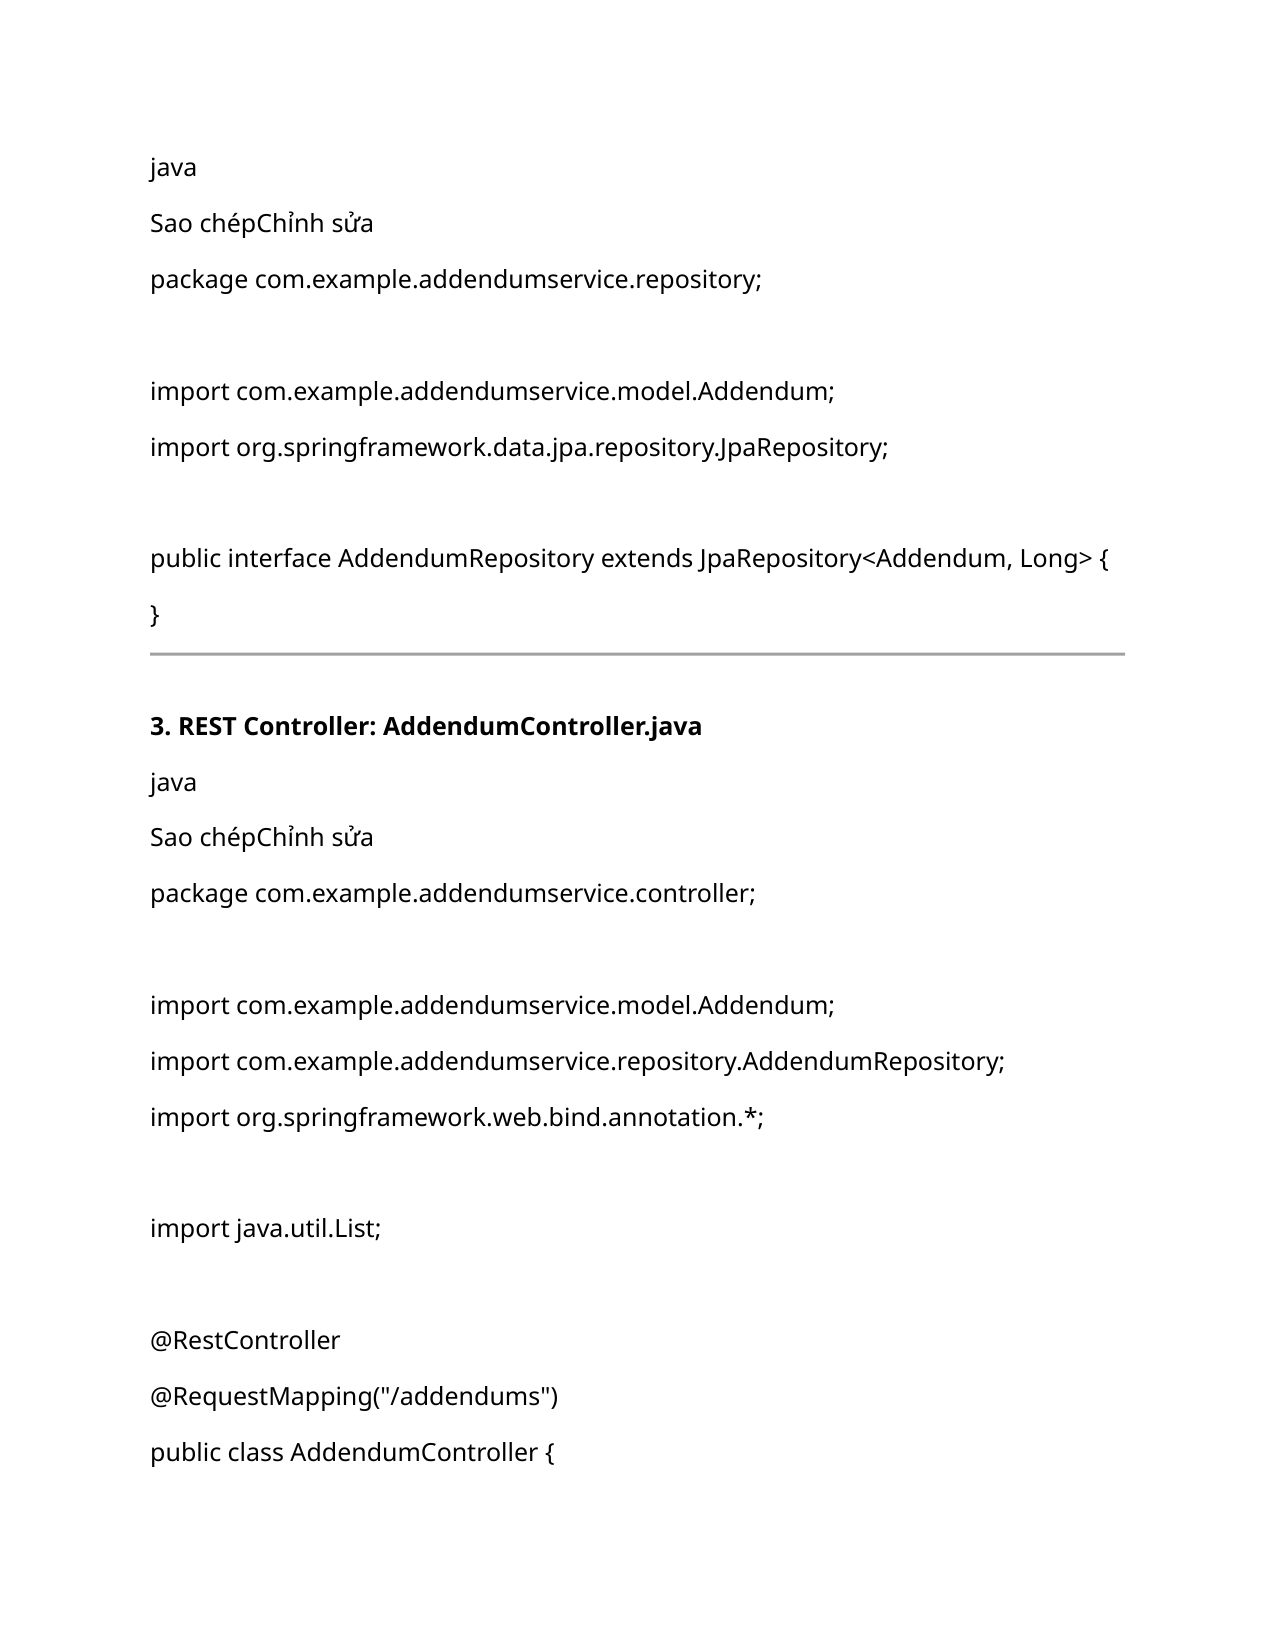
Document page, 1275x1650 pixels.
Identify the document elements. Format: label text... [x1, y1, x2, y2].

text import com.example.addendumservice.model.Addendum; [150, 373, 1125, 407]
text public class AddendumController { [150, 1434, 1125, 1468]
text package com.example.addendumservice.repository; [150, 262, 1125, 296]
text import com.example.addendumservice.repository.AddendumRepository; [150, 1043, 1125, 1077]
text import org.springframework.data.jpa.repository.JpaRepository; [150, 429, 1125, 463]
text 3. REST Controller: AddendumController.java [150, 708, 1125, 742]
text @RequestMapping("/addendums") [150, 1378, 1125, 1412]
text package com.example.addendumservice.controller; [150, 876, 1125, 910]
text Sao chépChỉnh sửa [150, 820, 1125, 854]
text import com.example.addendumservice.model.Addendum; [150, 987, 1125, 1022]
text import java.util.List; [150, 1211, 1125, 1245]
text public interface AddendumRepository extends JpaRepository<Addendum, Long> { [150, 541, 1125, 575]
text java [150, 764, 1125, 798]
text java [150, 150, 1125, 184]
text Sao chépChỉnh sửa [150, 206, 1125, 240]
text @RestController [150, 1322, 1125, 1357]
text import org.springframework.web.bind.annotation.*; [150, 1099, 1125, 1133]
text } [150, 597, 1125, 631]
